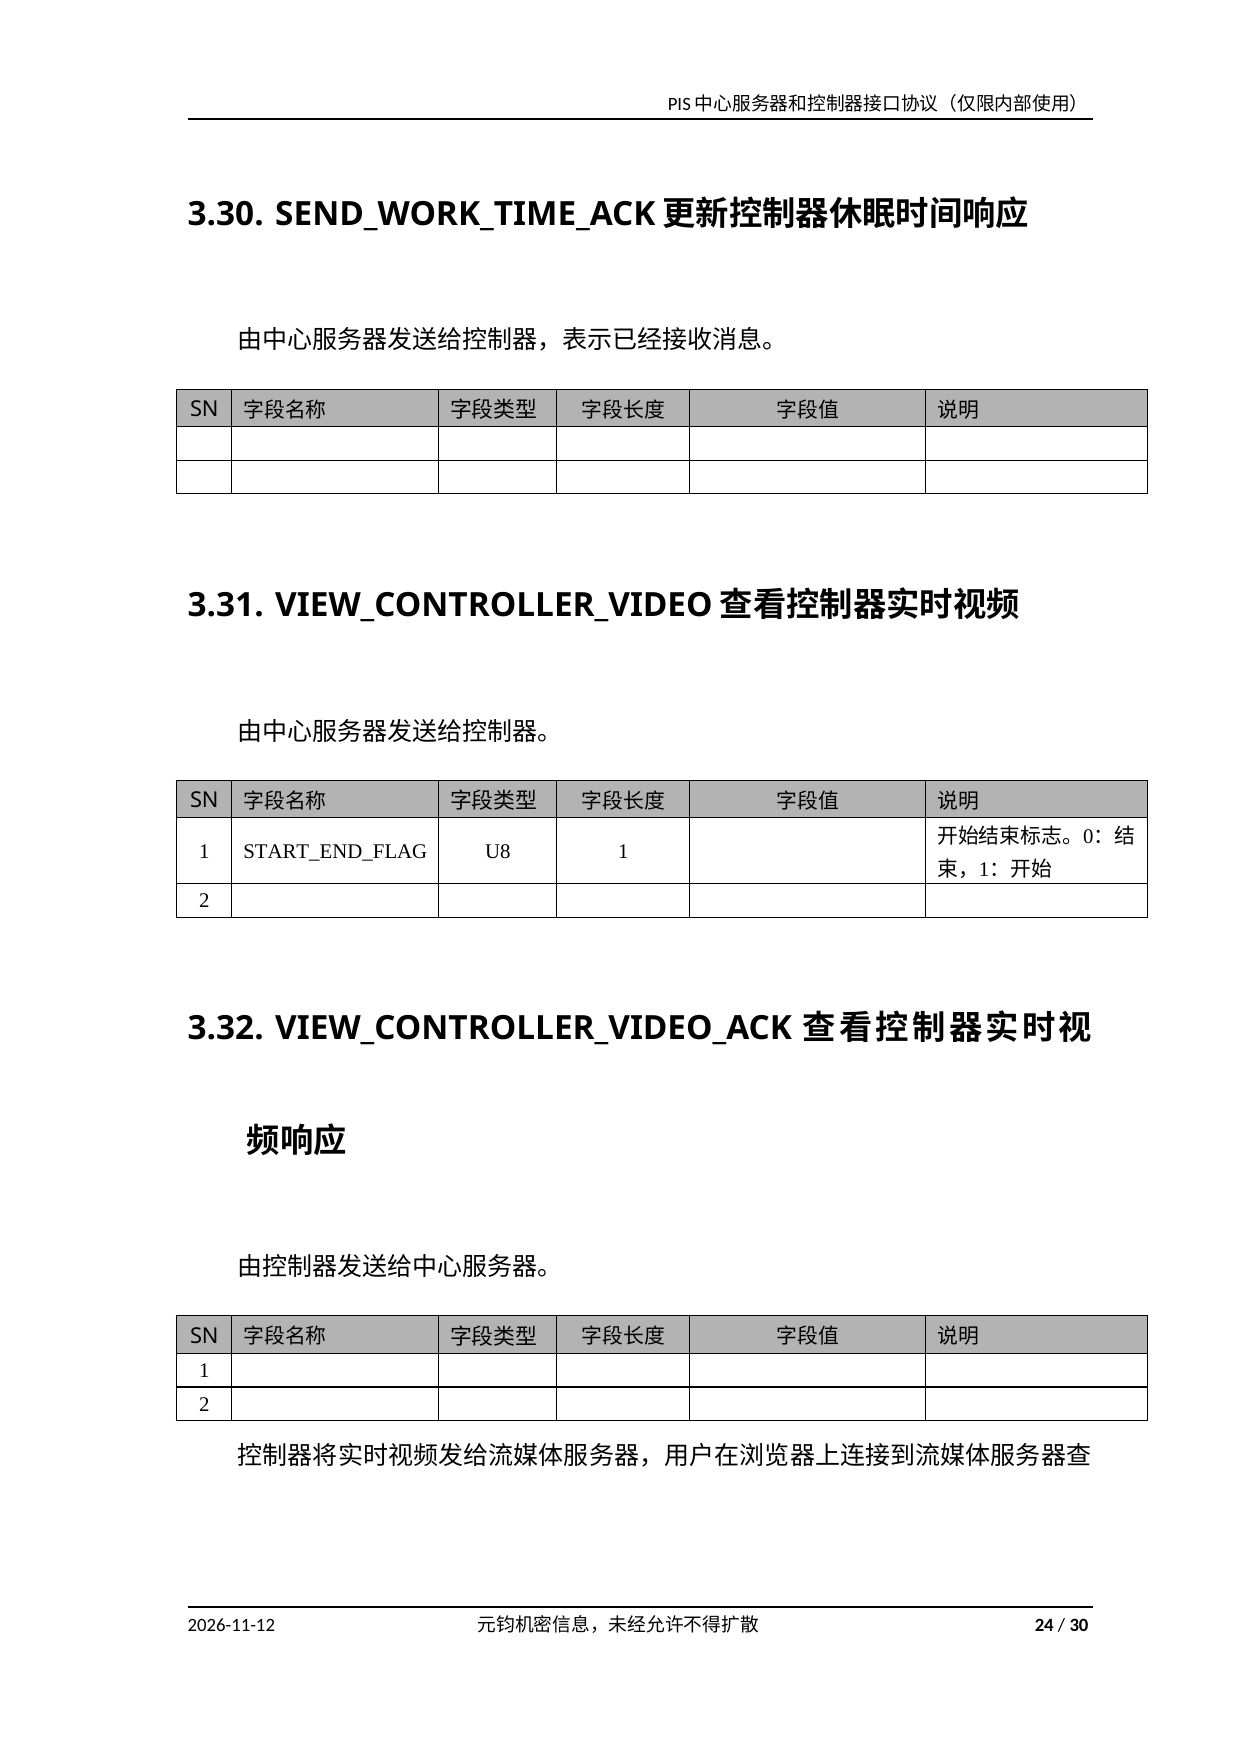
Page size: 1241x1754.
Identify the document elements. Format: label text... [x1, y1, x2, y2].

table_cell [557, 884, 689, 917]
table_cell 2 [177, 1388, 231, 1420]
table_header 说明 [926, 390, 1147, 426]
table_header 字段长度 [557, 781, 689, 817]
table_cell [690, 1354, 925, 1386]
table_cell [557, 461, 689, 493]
table_header 说明 [926, 781, 1147, 817]
table_header 说明 [926, 1316, 1147, 1353]
table_cell 2 [177, 884, 231, 917]
table_cell [439, 427, 556, 460]
table_cell U8 [439, 818, 556, 883]
table_cell [439, 461, 556, 493]
table_cell [557, 1354, 689, 1386]
table_cell 1 [177, 1354, 231, 1386]
table_header 字段名称 [232, 1316, 438, 1353]
text 由中心服务器发送给控制器。 [187, 697, 1093, 762]
table_cell [177, 461, 231, 493]
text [187, 1421, 1093, 1486]
table_cell [232, 461, 438, 493]
table_header 字段长度 [557, 390, 689, 426]
table_cell [926, 461, 1147, 493]
table_cell 开始结束标志。0：结束，1：开始 [926, 818, 1147, 883]
table_cell [690, 884, 925, 917]
table_cell [926, 1388, 1147, 1420]
table_cell [690, 1388, 925, 1420]
table_cell [439, 884, 556, 917]
table_cell [232, 1354, 438, 1386]
table_header 字段类型 [439, 390, 556, 426]
table_cell [439, 1388, 556, 1420]
table_header SN [177, 781, 231, 817]
subtitle VIEW_CONTROLLER_VIDEO_ACK查看控制器实时视频响应 [187, 993, 1093, 1170]
table_cell [232, 1388, 438, 1420]
table_header 字段值 [690, 1316, 925, 1353]
table_cell [690, 461, 925, 493]
subtitle VIEW_CONTROLLER_VIDEO查看控制器实时视频 [187, 569, 1093, 634]
table_cell [690, 818, 925, 883]
table_cell [690, 427, 925, 460]
table_header SN [177, 390, 231, 426]
table_cell [439, 1354, 556, 1386]
table_header 字段值 [690, 390, 925, 426]
table_cell 1 [557, 818, 689, 883]
table_header 字段类型 [439, 781, 556, 817]
table_cell [232, 427, 438, 460]
table_header 字段名称 [232, 781, 438, 817]
table_header 字段值 [690, 781, 925, 817]
table_cell [177, 427, 231, 460]
text 由控制器发送给中心服务器。 [187, 1232, 1093, 1297]
table_cell 1 [177, 818, 231, 883]
table_cell [926, 427, 1147, 460]
table_cell [926, 1354, 1147, 1386]
table_header 字段名称 [232, 390, 438, 426]
table_cell [557, 1388, 689, 1420]
table_header 字段类型 [439, 1316, 556, 1353]
table_cell [926, 884, 1147, 917]
table_cell [557, 427, 689, 460]
table_cell START_END_FLAG [232, 818, 438, 883]
text 由中心服务器发送给控制器，表示已经接收消息。 [187, 306, 1093, 371]
subtitle SEND_WORK_TIME_ACK更新控制器休眠时间响应 [187, 178, 1093, 243]
table_cell [232, 884, 438, 917]
table_header 字段长度 [557, 1316, 689, 1353]
table_header SN [177, 1316, 231, 1353]
